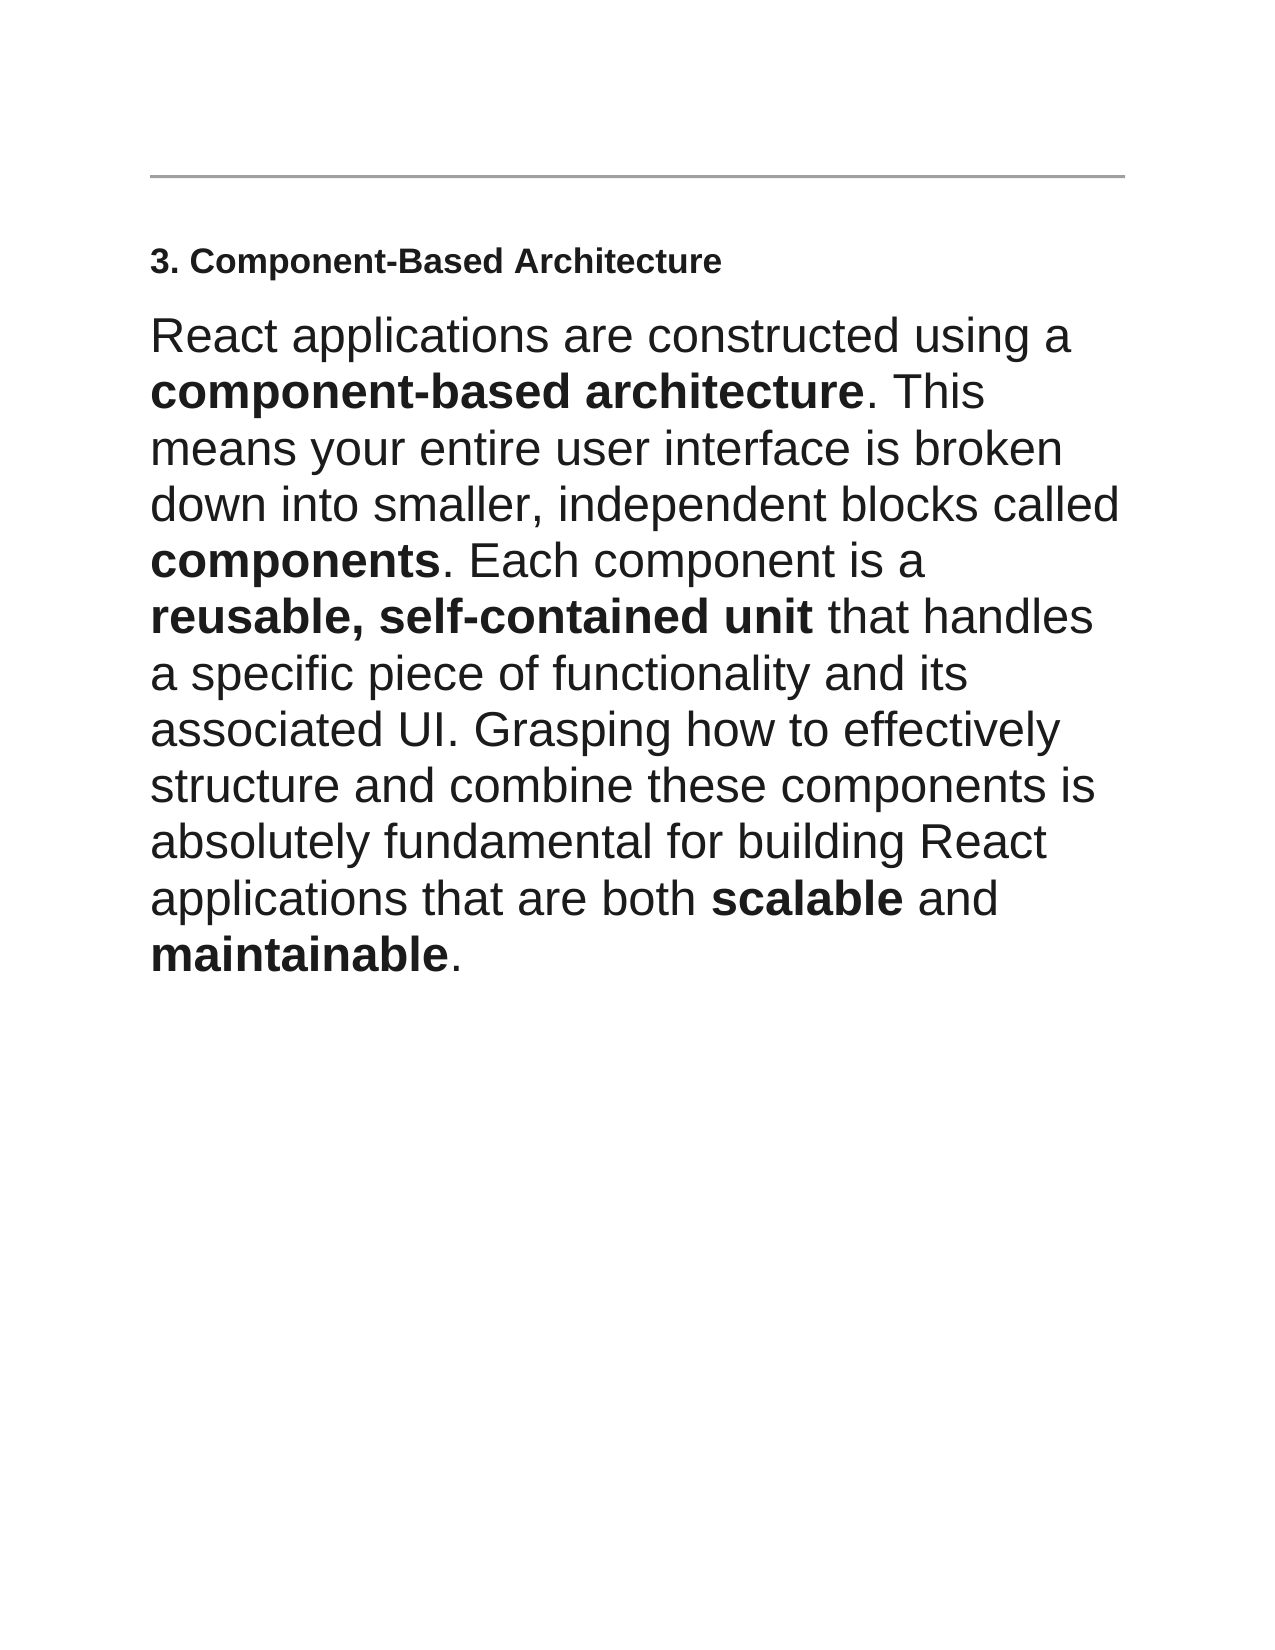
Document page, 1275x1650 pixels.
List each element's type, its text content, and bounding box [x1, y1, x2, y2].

text React applications are constructed using a component-based architecture. This means your entire user interface is broken down into smaller, independent blocks called components. Each component is a reusable, self-contained unit that handles a specific piece of functionality and its associated UI. Grasping how to effectively structure and combine these components is absolutely fundamental for building React applications that are both scalable and maintainable. [150, 306, 1125, 981]
subtitle 3. Component-Based Architecture [150, 241, 1125, 281]
